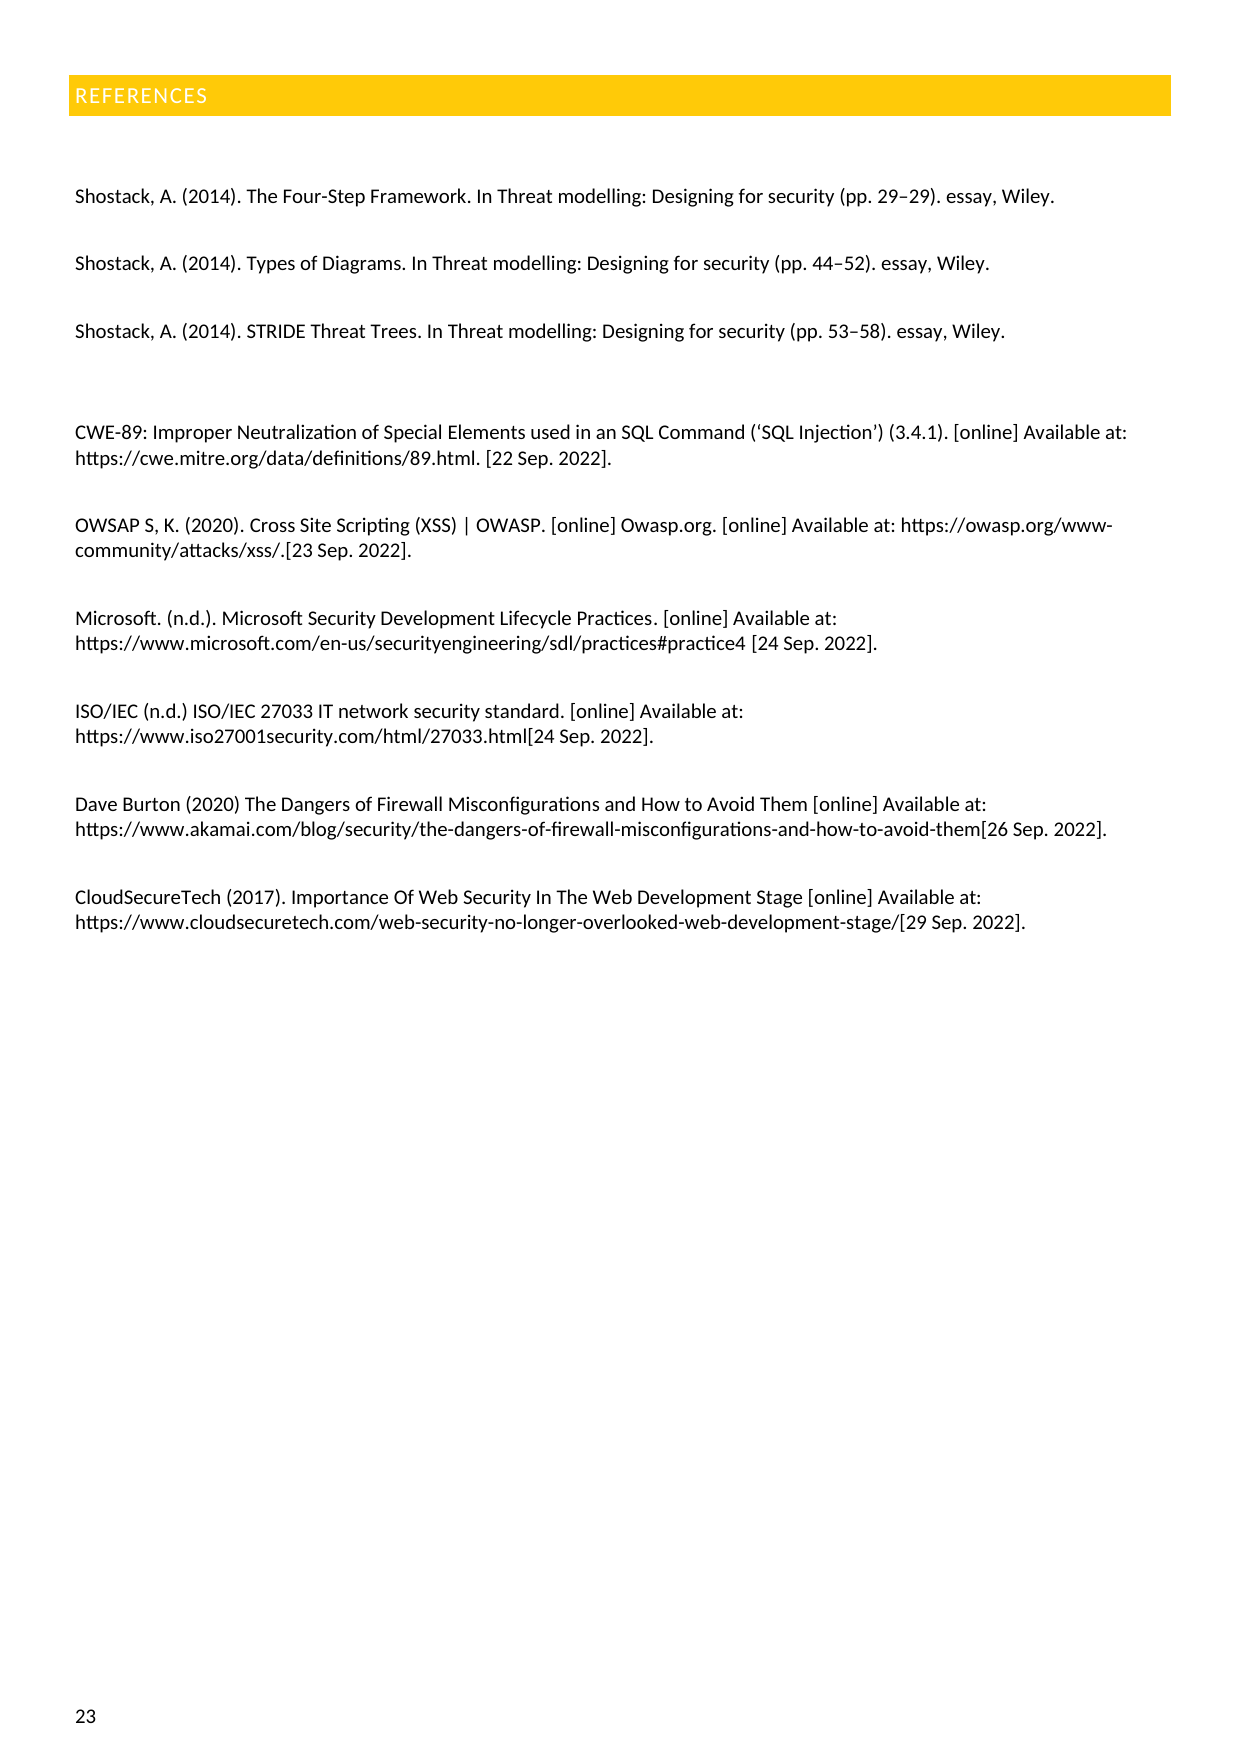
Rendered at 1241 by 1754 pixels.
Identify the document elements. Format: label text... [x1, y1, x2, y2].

text Shostack, A. (2014). The Four-Step Framework. In Threat modelling: Designing for security (pp. 29–29). essay, Wiley. [75, 183, 1165, 208]
text CWE-89: Improper Neutralization of Special Elements used in an SQL Command (‘SQL Injection’) (3.4.1). [online] Available at: https://cwe.mitre.org/data/definitions/89.html. [22 Sep. 2022]. [75, 419, 1165, 470]
text Shostack, A. (2014). Types of Diagrams. In Threat modelling: Designing for security (pp. 44–52). essay, Wiley. [75, 251, 1165, 276]
subtitle References [75, 81, 1165, 109]
text Shostack, A. (2014). STRIDE Threat Trees. In Threat modelling: Designing for security (pp. 53–58). essay, Wiley. [75, 318, 1165, 343]
text OWSAP S, K. (2020). Cross Site Scripting (XSS) | OWASP. [online] Owasp.org. [online] Available at: https://owasp.org/www-community/attacks/xss/.[23 Sep. 2022]. [75, 512, 1165, 563]
text Microsoft. (n.d.). Microsoft Security Development Lifecycle Practices. [online] Available at: https://www.microsoft.com/en-us/securityengineering/sdl/practices#practice4 [24 Sep. 2022]. [75, 605, 1165, 656]
text Dave Burton (2020) The Dangers of Firewall Misconfigurations and How to Avoid Them [online] Available at: https://www.akamai.com/blog/security/the-dangers-of-firewall-misconfigurations-and-how-to-avoid-them[26 Sep. 2022]. [75, 791, 1165, 842]
text CloudSecureTech (2017). Importance Of Web Security In The Web Development Stage [online] Available at: https://www.cloudsecuretech.com/web-security-no-longer-overlooked-web-development-stage/[29 Sep. 2022]. [75, 884, 1165, 935]
text ISO/IEC (n.d.) ISO/IEC 27033 IT network security standard. [online] Available at: https://www.iso27001security.com/html/27033.html[24 Sep. 2022]. [75, 698, 1165, 749]
